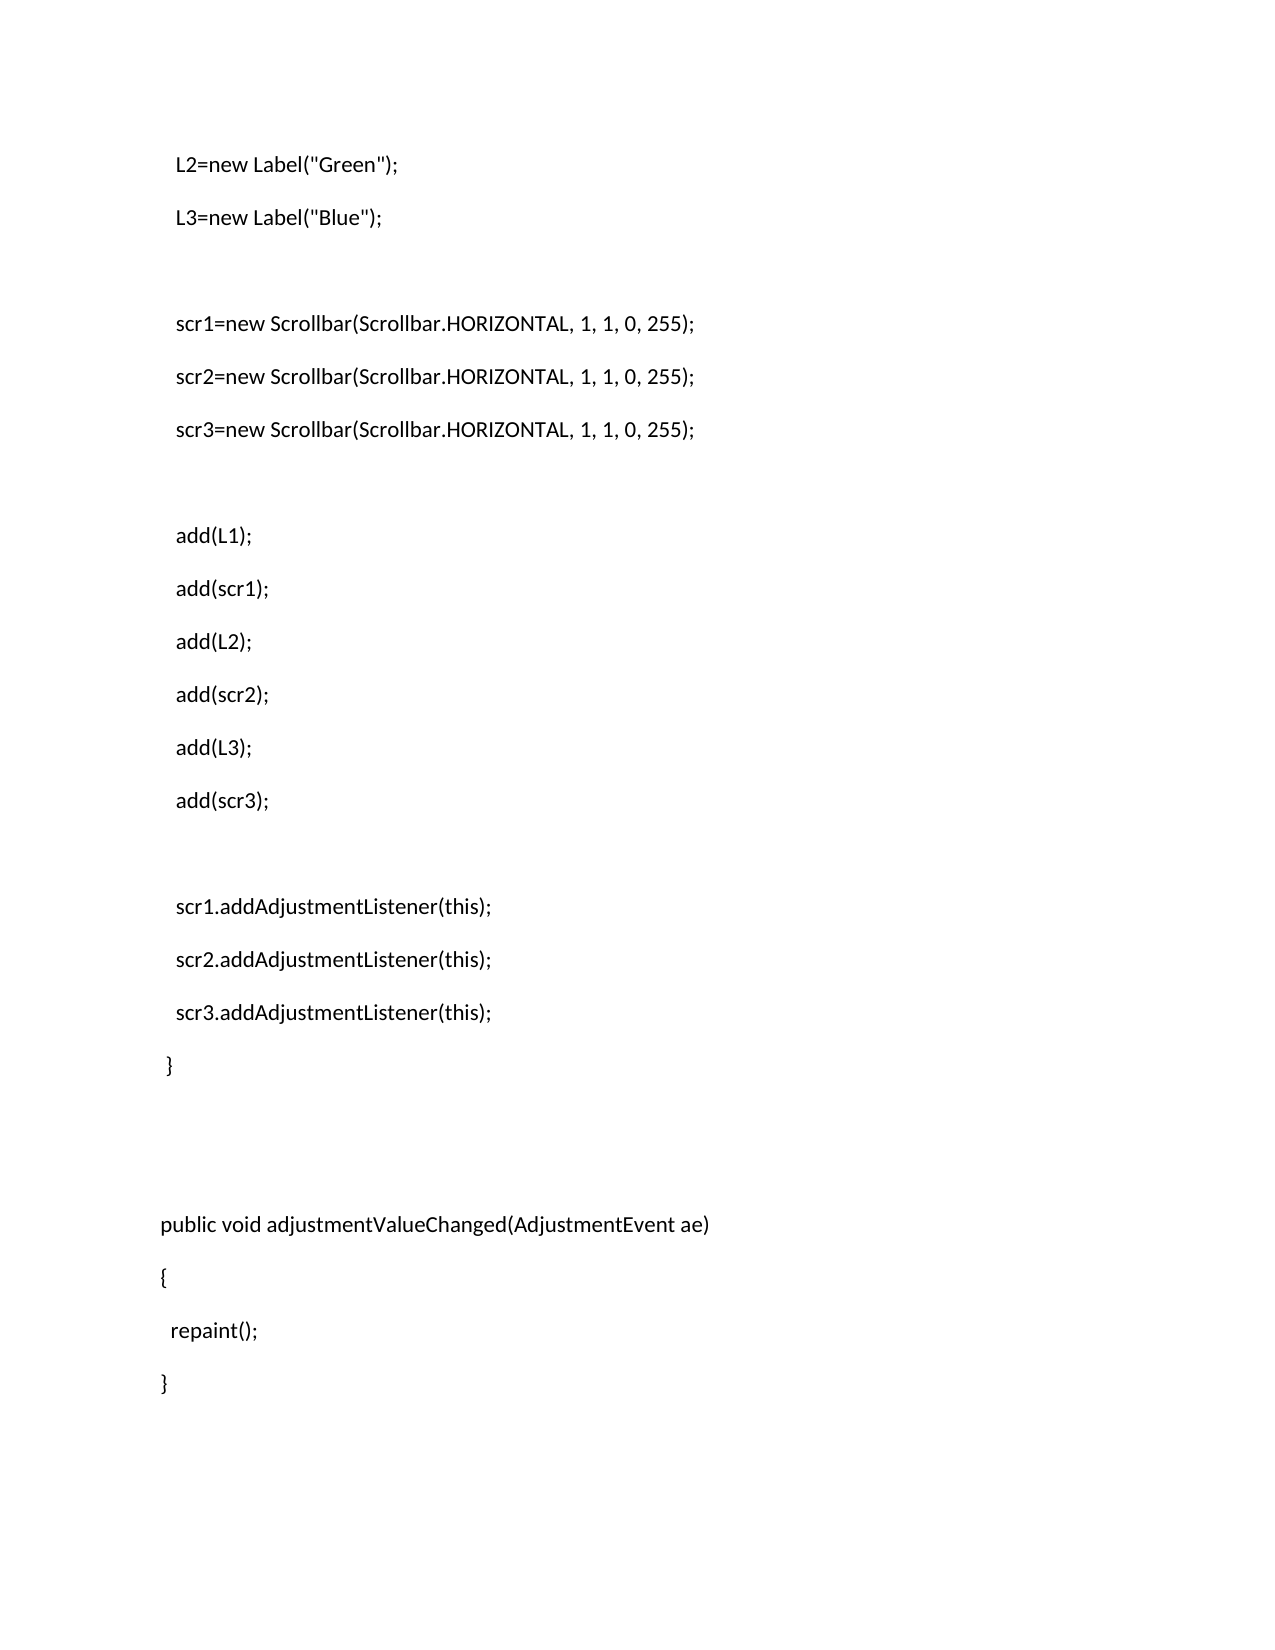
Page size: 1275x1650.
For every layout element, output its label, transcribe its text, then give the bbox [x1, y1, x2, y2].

text repaint(); [150, 1316, 1125, 1344]
text scr1=new Scrollbar(Scrollbar.HORIZONTAL, 1, 1, 0, 255); [150, 309, 1125, 337]
text } [150, 1369, 1125, 1397]
text L3=new Label("Blue"); [150, 203, 1125, 231]
text scr1.addAdjustmentListener(this); [150, 892, 1125, 920]
text add(L2); [150, 627, 1125, 655]
text L2=new Label("Green"); [150, 150, 1125, 178]
text add(L3); [150, 733, 1125, 761]
text scr2.addAdjustmentListener(this); [150, 945, 1125, 973]
text { [150, 1263, 1125, 1291]
text } [150, 1051, 1125, 1079]
text add(scr3); [150, 786, 1125, 814]
text scr3=new Scrollbar(Scrollbar.HORIZONTAL, 1, 1, 0, 255); [150, 415, 1125, 443]
text add(scr1); [150, 574, 1125, 602]
text scr2=new Scrollbar(Scrollbar.HORIZONTAL, 1, 1, 0, 255); [150, 362, 1125, 390]
text add(L1); [150, 521, 1125, 549]
text scr3.addAdjustmentListener(this); [150, 998, 1125, 1026]
text public void adjustmentValueChanged(AdjustmentEvent ae) [150, 1210, 1125, 1238]
text add(scr2); [150, 680, 1125, 708]
